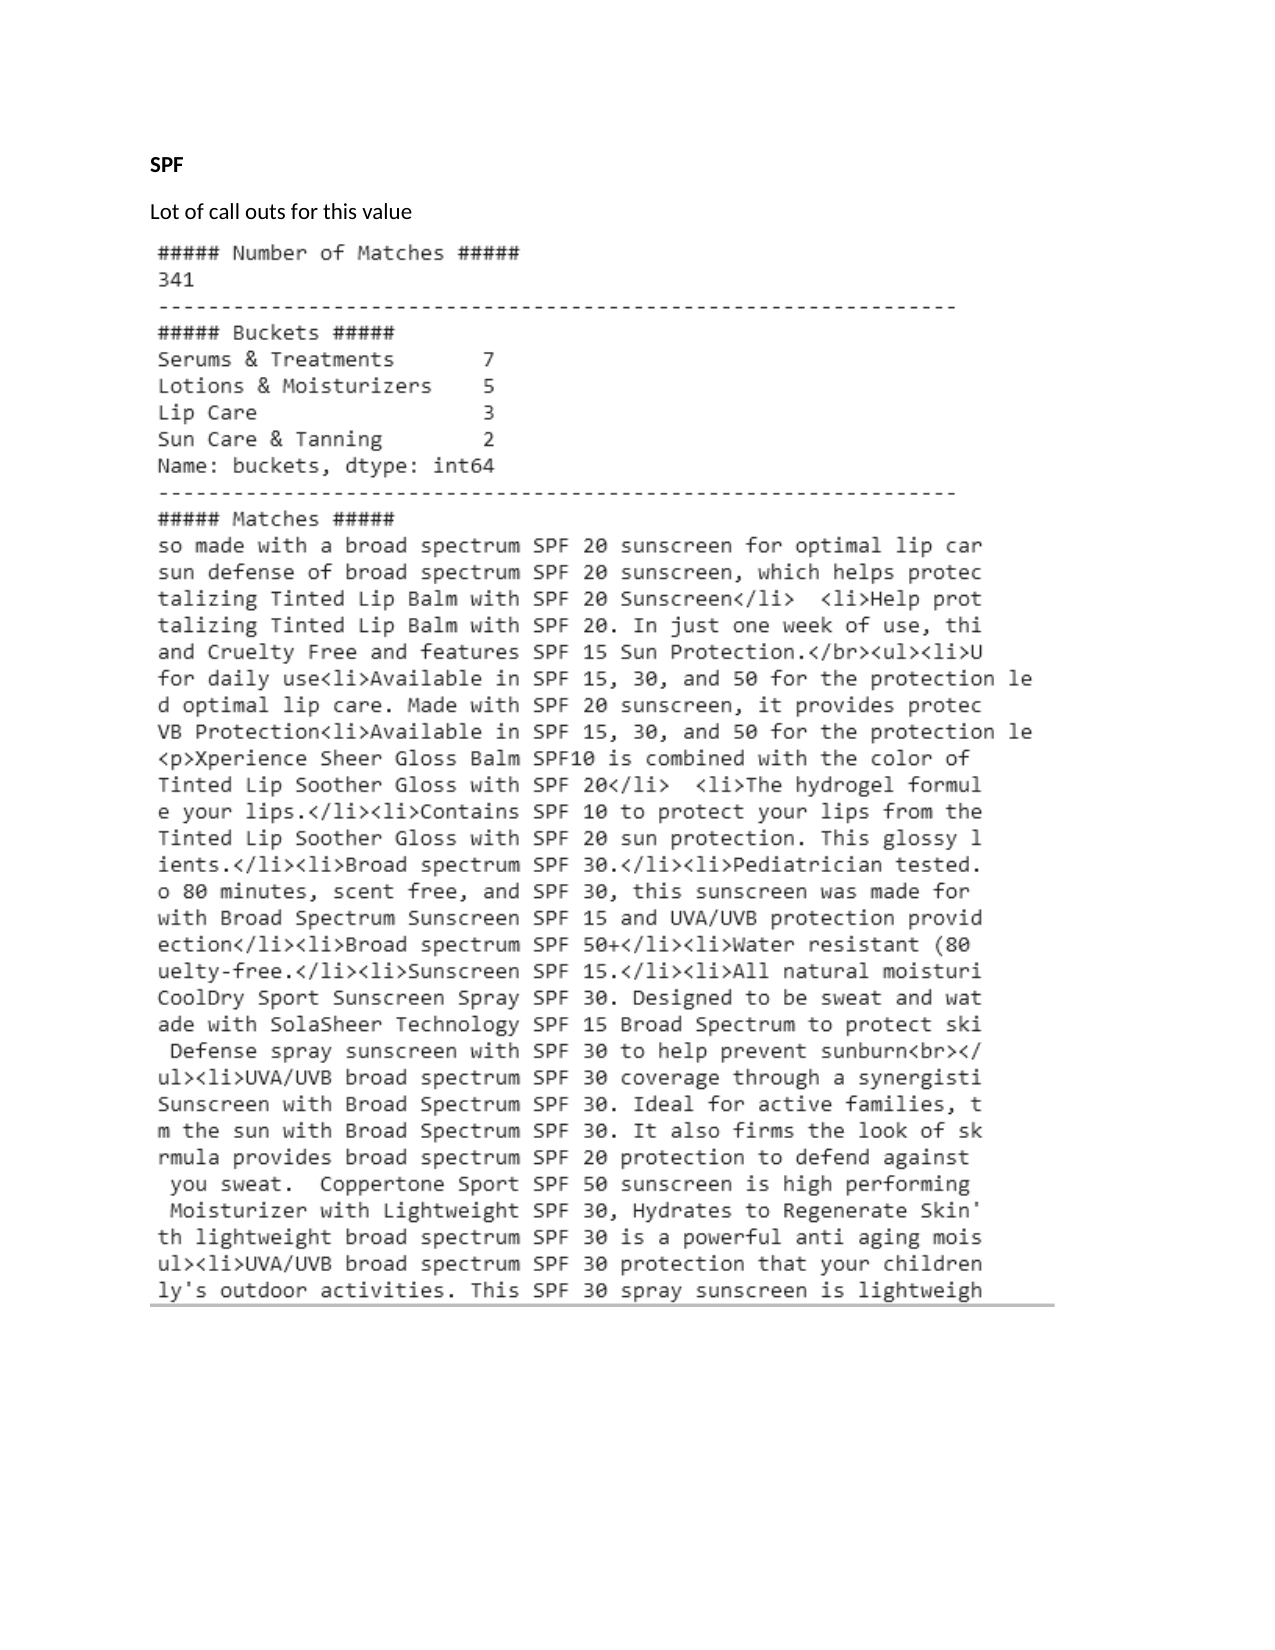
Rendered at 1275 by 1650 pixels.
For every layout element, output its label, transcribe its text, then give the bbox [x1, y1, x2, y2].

text Lot of call outs for this value [150, 197, 1125, 225]
text SPF [150, 150, 1125, 178]
picture [150, 243, 1055, 1307]
